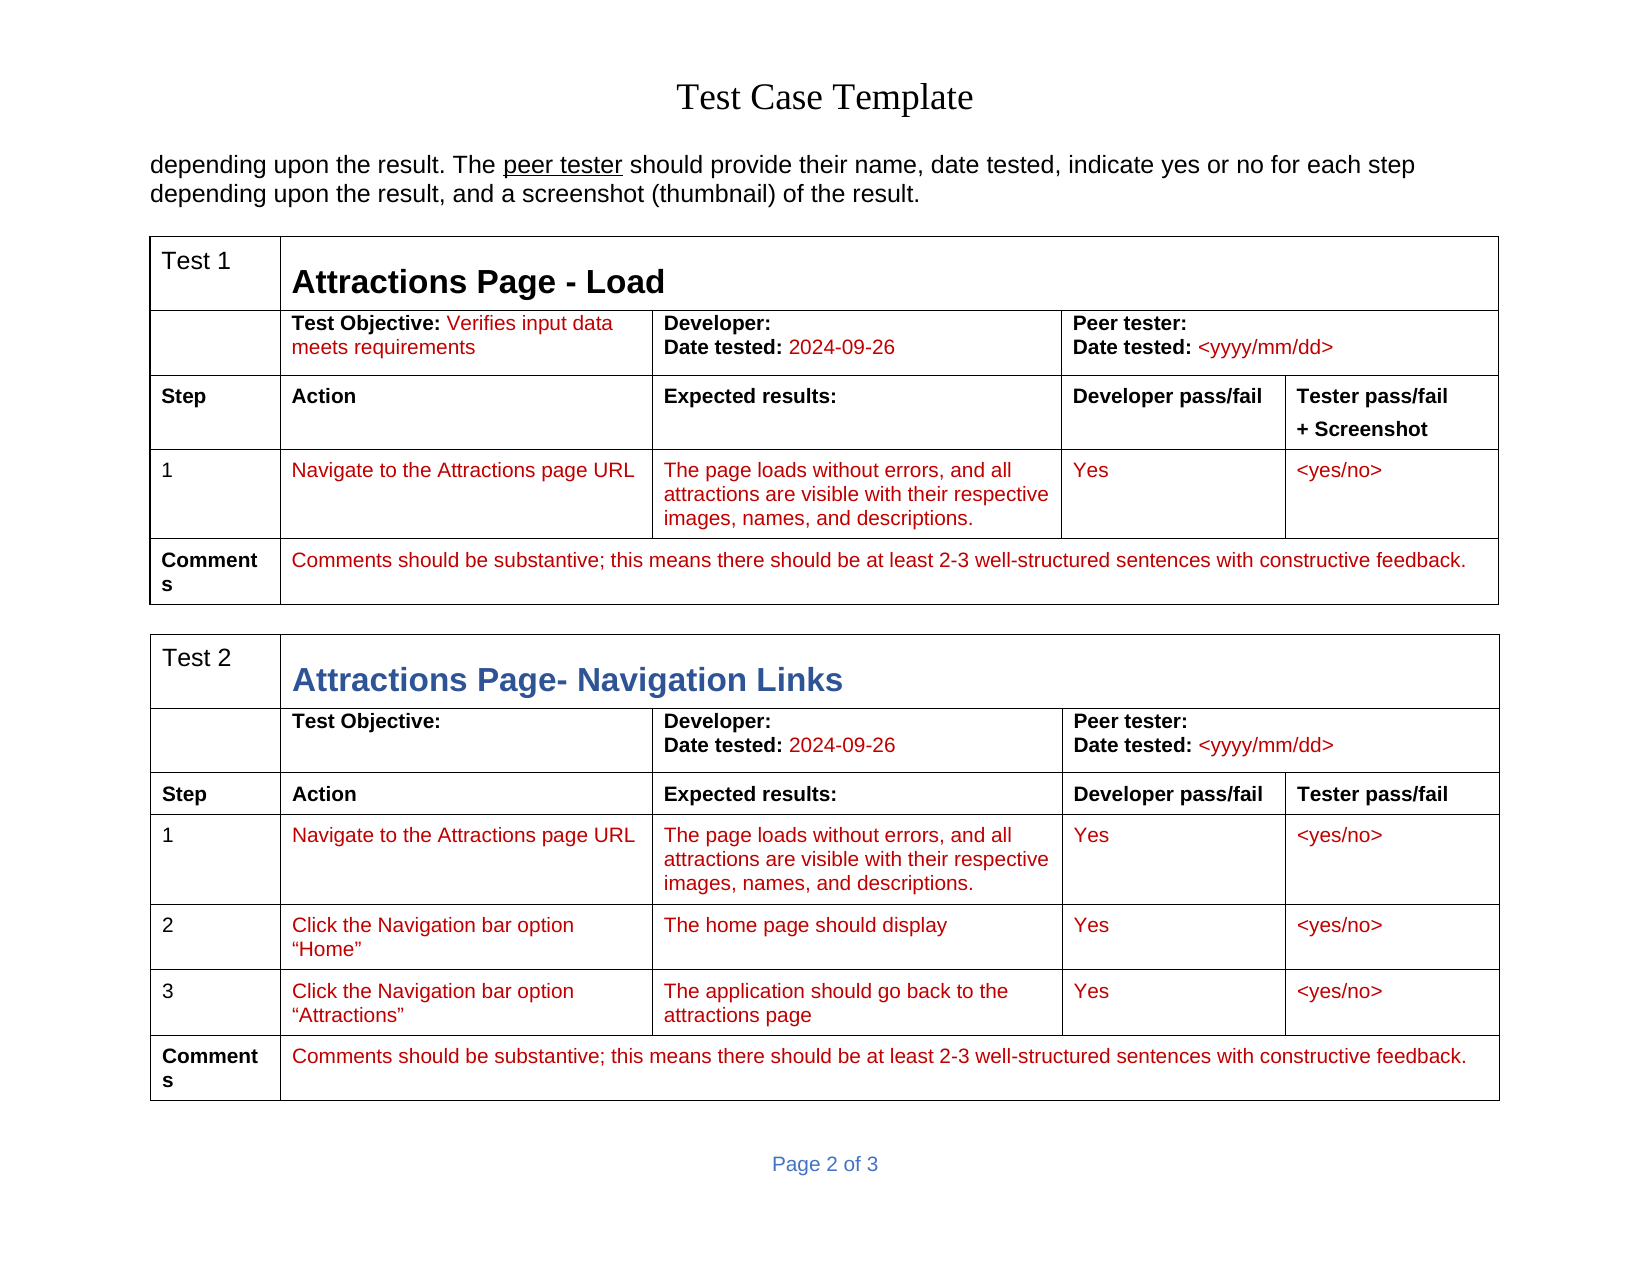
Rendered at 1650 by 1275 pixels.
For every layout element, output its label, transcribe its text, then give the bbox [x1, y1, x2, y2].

table_cell Peer tester: Date tested: <yyyy/mm/dd> [1062, 311, 1498, 375]
table_cell Developer: Date tested: 2024-09-26 [653, 311, 1061, 375]
table_cell Tester pass/fail + Screenshot [1286, 376, 1498, 449]
table_cell Expected results: [653, 773, 1062, 814]
table_cell Comments should be substantive; this means there should be at least 2-3 well-structured sentences with constructive feedback. [281, 1036, 1499, 1100]
table_cell Navigate to the Attractions page URL [281, 815, 652, 903]
table_cell The page loads without errors, and all attractions are visible with their respective images, names, and descriptions. [653, 450, 1061, 538]
table_cell Action [281, 376, 652, 449]
table_cell Yes [1063, 815, 1285, 903]
table_cell <yes/no> [1286, 450, 1498, 538]
table_cell 3 [151, 970, 280, 1035]
table_header Test 1 [151, 237, 280, 310]
table_header Test 2 [151, 635, 280, 708]
table_cell <yes/no> [1286, 905, 1499, 969]
table_cell Action [281, 773, 652, 814]
table_cell Expected results: [653, 376, 1061, 449]
table_cell 2 [151, 905, 280, 969]
table_cell Comments should be substantive; this means there should be at least 2-3 well-structured sentences with constructive feedback. [281, 539, 1498, 604]
table_cell Developer pass/fail [1062, 376, 1285, 449]
table_cell <yes/no> [1286, 970, 1499, 1035]
table_cell Click the Navigation bar option “Home” [281, 905, 652, 969]
table_cell Yes [1062, 450, 1285, 538]
table_cell Step [151, 376, 280, 449]
table_cell [151, 709, 280, 772]
table_cell The home page should display [653, 905, 1062, 969]
table_cell Step [151, 773, 280, 814]
table_cell Comments [151, 1036, 280, 1100]
table_cell Comments [151, 539, 280, 604]
table_cell Yes [1063, 905, 1285, 969]
table_cell Test Objective: [281, 709, 652, 772]
table_cell Test Objective: Verifies input data meets requirements [281, 311, 652, 375]
table_cell Developer pass/fail [1063, 773, 1285, 814]
table_cell The page loads without errors, and all attractions are visible with their respective images, names, and descriptions. [653, 815, 1062, 903]
table_header Attractions Page- Navigation Links [281, 635, 1499, 708]
table_cell [151, 311, 280, 375]
table_cell 1 [151, 815, 280, 903]
table_cell 1 [151, 450, 280, 538]
table_cell Developer: Date tested: 2024-09-26 [653, 709, 1062, 772]
table_cell Tester pass/fail [1286, 773, 1499, 814]
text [150, 150, 1500, 207]
table_cell Peer tester: Date tested: <yyyy/mm/dd> [1063, 709, 1499, 772]
table_cell <yes/no> [1286, 815, 1499, 903]
table_cell Click the Navigation bar option “Attractions” [281, 970, 652, 1035]
table_cell Yes [1063, 970, 1285, 1035]
table_cell Navigate to the Attractions page URL [281, 450, 652, 538]
table_cell The application should go back to the attractions page [653, 970, 1062, 1035]
table_header Attractions Page - Load [281, 237, 1498, 310]
